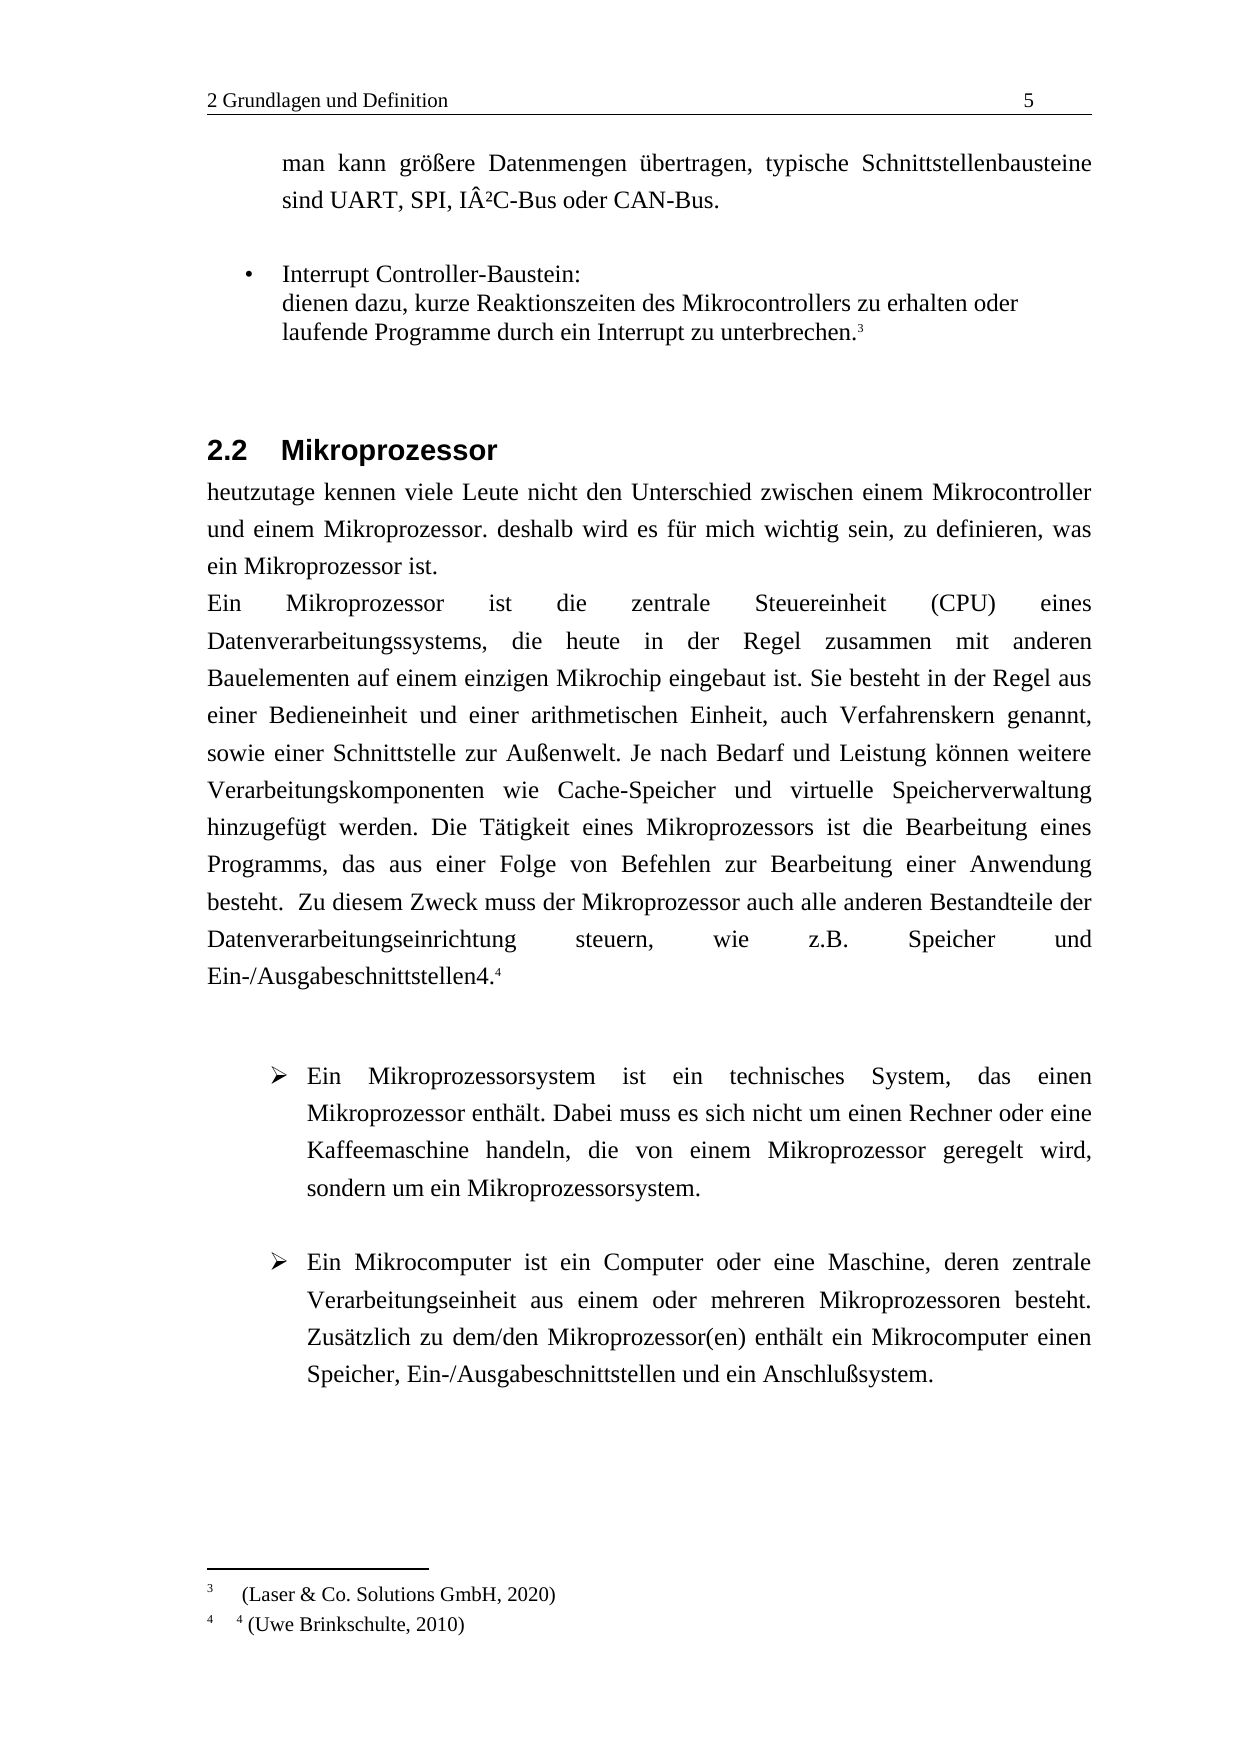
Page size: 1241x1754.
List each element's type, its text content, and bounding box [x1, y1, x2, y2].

text heutzutage kennen viele Leute nicht den Unterschied zwischen einem Mikrocontroller und einem Mikroprozessor. deshalb wird es für mich wichtig sein, zu definieren, was ein Mikroprozessor ist. [207, 477, 1092, 580]
list Ein Mikroprozessorsystem ist ein technisches System, das einen Mikroprozessor enthält. Dabei muss es sich nicht um einen Rechner oder eine Kaffeemaschine handeln, die von einem Mikroprozessor geregelt wird, sondern um ein Mikroprozessorsystem. [269, 1061, 1092, 1202]
text dienen dazu, kurze Reaktionszeiten des Mikrocontrollers zu erhalten oder laufende Programme durch ein Interrupt zu unterbrechen. [282, 288, 1092, 346]
list man kann größere Datenmengen übertragen, typische Schnittstellenbausteine sind UART, SPI, IÂ²C-Bus oder CAN-Bus. [282, 148, 1092, 214]
list Interrupt Controller-Baustein: [244, 259, 1092, 288]
subtitle Mikroprozessor [207, 433, 1092, 467]
list Ein Mikrocomputer ist ein Computer oder eine Maschine, deren zentrale Verarbeitungseinheit aus einem oder mehreren Mikroprozessoren besteht. Zusätzlich zu dem/den Mikroprozessor(en) enthält ein Mikrocomputer einen Speicher, Ein-/Ausgabeschnittstellen und ein Anschlußsystem. [269, 1247, 1092, 1388]
text Ein Mikroprozessor ist die zentrale Steuereinheit (CPU) eines Datenverarbeitungssystems, die heute in der Regel zusammen mit anderen Bauelementen auf einem einzigen Mikrochip eingebaut ist. Sie besteht in der Regel aus einer Bedieneinheit und einer arithmetischen Einheit, auch Verfahrenskern genannt, sowie einer Schnittstelle zur Außenwelt. Je nach Bedarf und Leistung können weitere Verarbeitungskomponenten wie Cache-Speicher und virtuelle Speicherverwaltung hinzugefügt werden. Die Tätigkeit eines Mikroprozessors ist die Bearbeitung eines Programms, das aus einer Folge von Befehlen zur Bearbeitung einer Anwendung besteht. Zu diesem Zweck muss der Mikroprozessor auch alle anderen Bestandteile der Datenverarbeitungseinrichtung steuern, wie z.B. Speicher und Ein-/Ausgabeschnittstellen4.4 [207, 588, 1092, 990]
